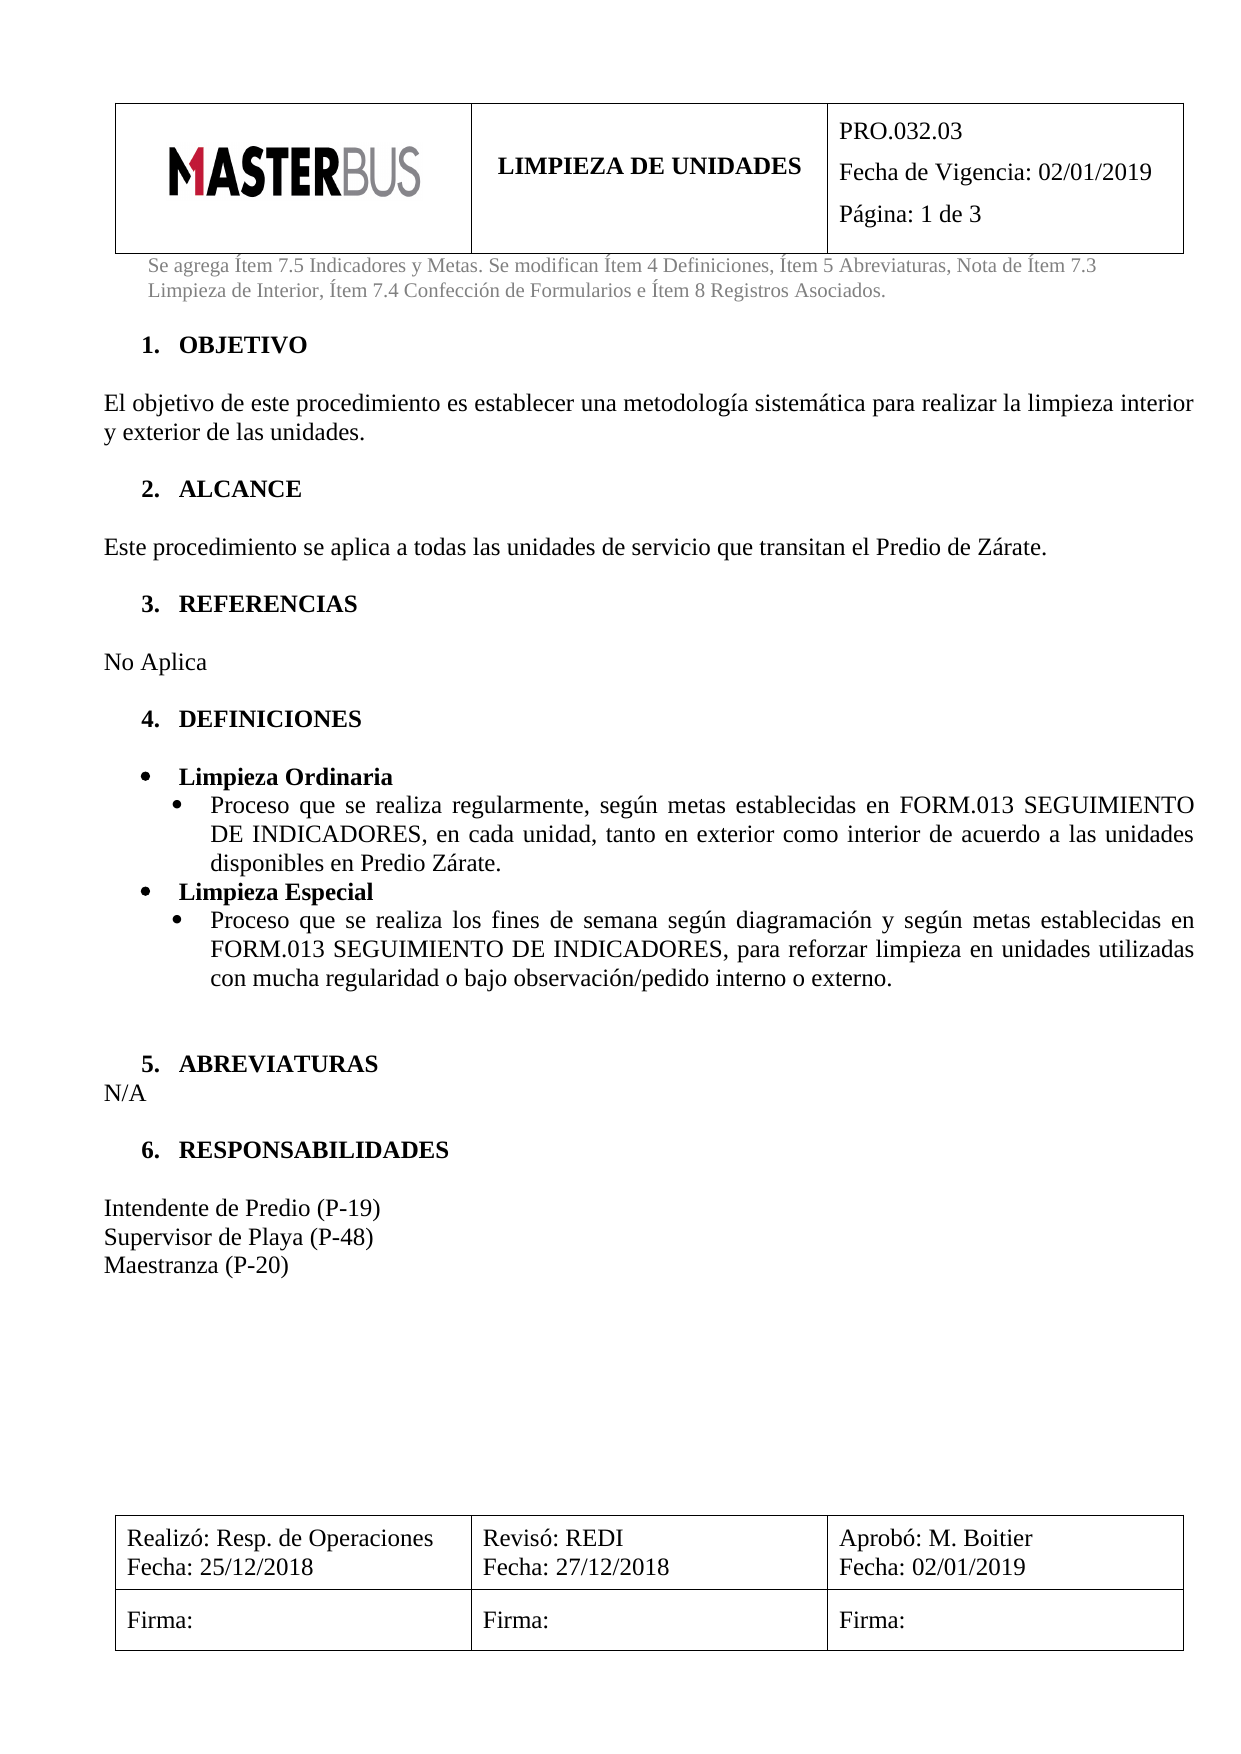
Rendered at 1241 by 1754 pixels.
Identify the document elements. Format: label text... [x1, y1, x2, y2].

picture [165, 142, 424, 201]
